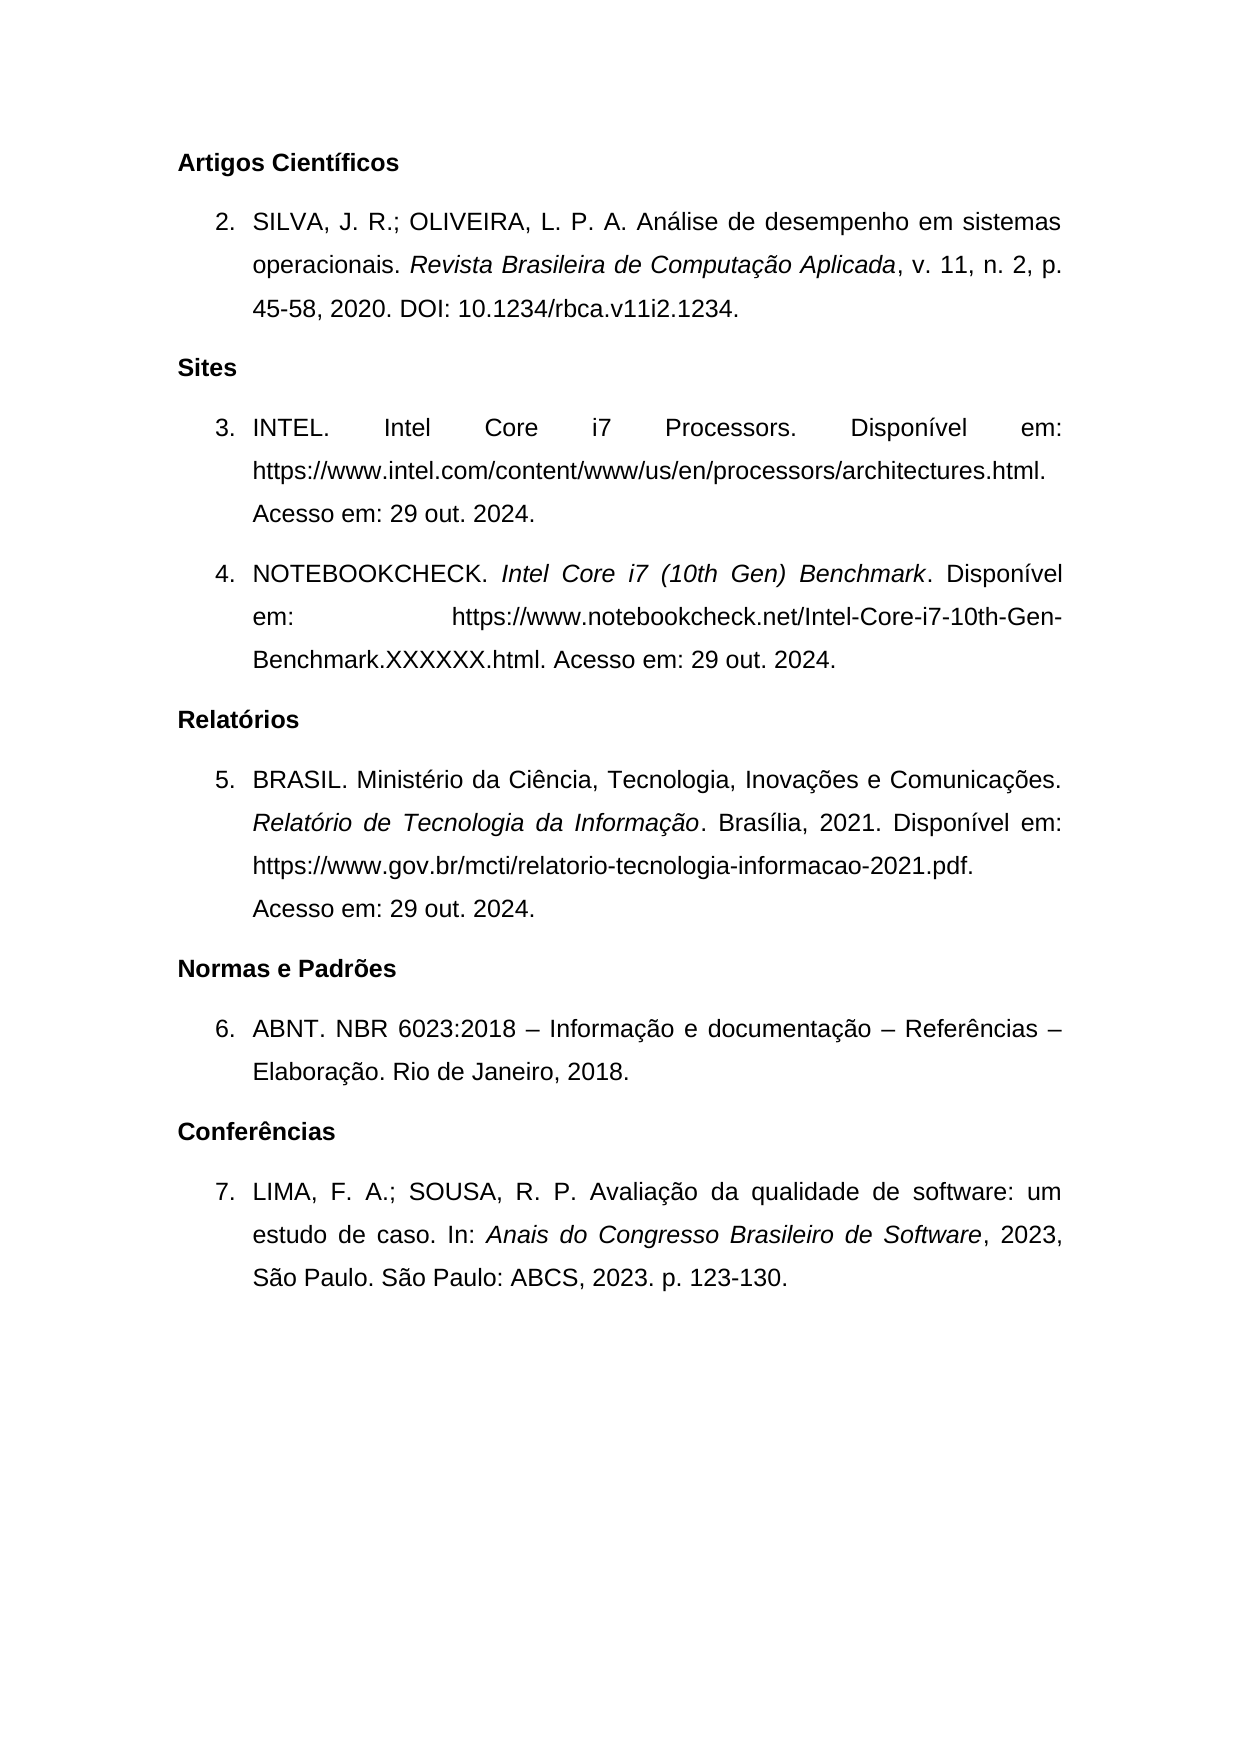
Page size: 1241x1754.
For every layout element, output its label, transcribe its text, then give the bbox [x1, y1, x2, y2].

list LIMA, F. A.; SOUSA, R. P. Avaliação da qualidade de software: um estudo de caso. In: Anais do Congresso Brasileiro de Software, 2023, São Paulo. São Paulo: ABCS, 2023. p. 123-130. [215, 1177, 1063, 1292]
text Artigos Científicos [177, 148, 1063, 176]
list NOTEBOOKCHECK. Intel Core i7 (10th Gen) Benchmark. Disponível em: https://www.notebookcheck.net/Intel-Core-i7-10th-Gen-Benchmark.XXXXXX.html. Acesso em: 29 out. 2024. [215, 559, 1063, 674]
list ABNT. NBR 6023:2018 – Informação e documentação – Referências – Elaboração. Rio de Janeiro, 2018. [215, 1014, 1063, 1086]
text Normas e Padrões [177, 954, 1063, 983]
list SILVA, J. R.; OLIVEIRA, L. P. A. Análise de desempenho em sistemas operacionais. Revista Brasileira de Computação Aplicada, v. 11, n. 2, p. 45-58, 2020. DOI: 10.1234/rbca.v11i2.1234. [215, 207, 1063, 322]
list INTEL. Intel Core i7 Processors. Disponível em: https://www.intel.com/content/www/us/en/processors/architectures.html. Acesso em: 29 out. 2024. [215, 413, 1063, 528]
text Relatórios [177, 705, 1063, 734]
text Sites [177, 353, 1063, 382]
text Conferências [177, 1117, 1063, 1146]
list BRASIL. Ministério da Ciência, Tecnologia, Inovações e Comunicações. Relatório de Tecnologia da Informação. Brasília, 2021. Disponível em: https://www.gov.br/mcti/relatorio-tecnologia-informacao-2021.pdf. Acesso em: 29 out. 2024. [215, 765, 1063, 923]
